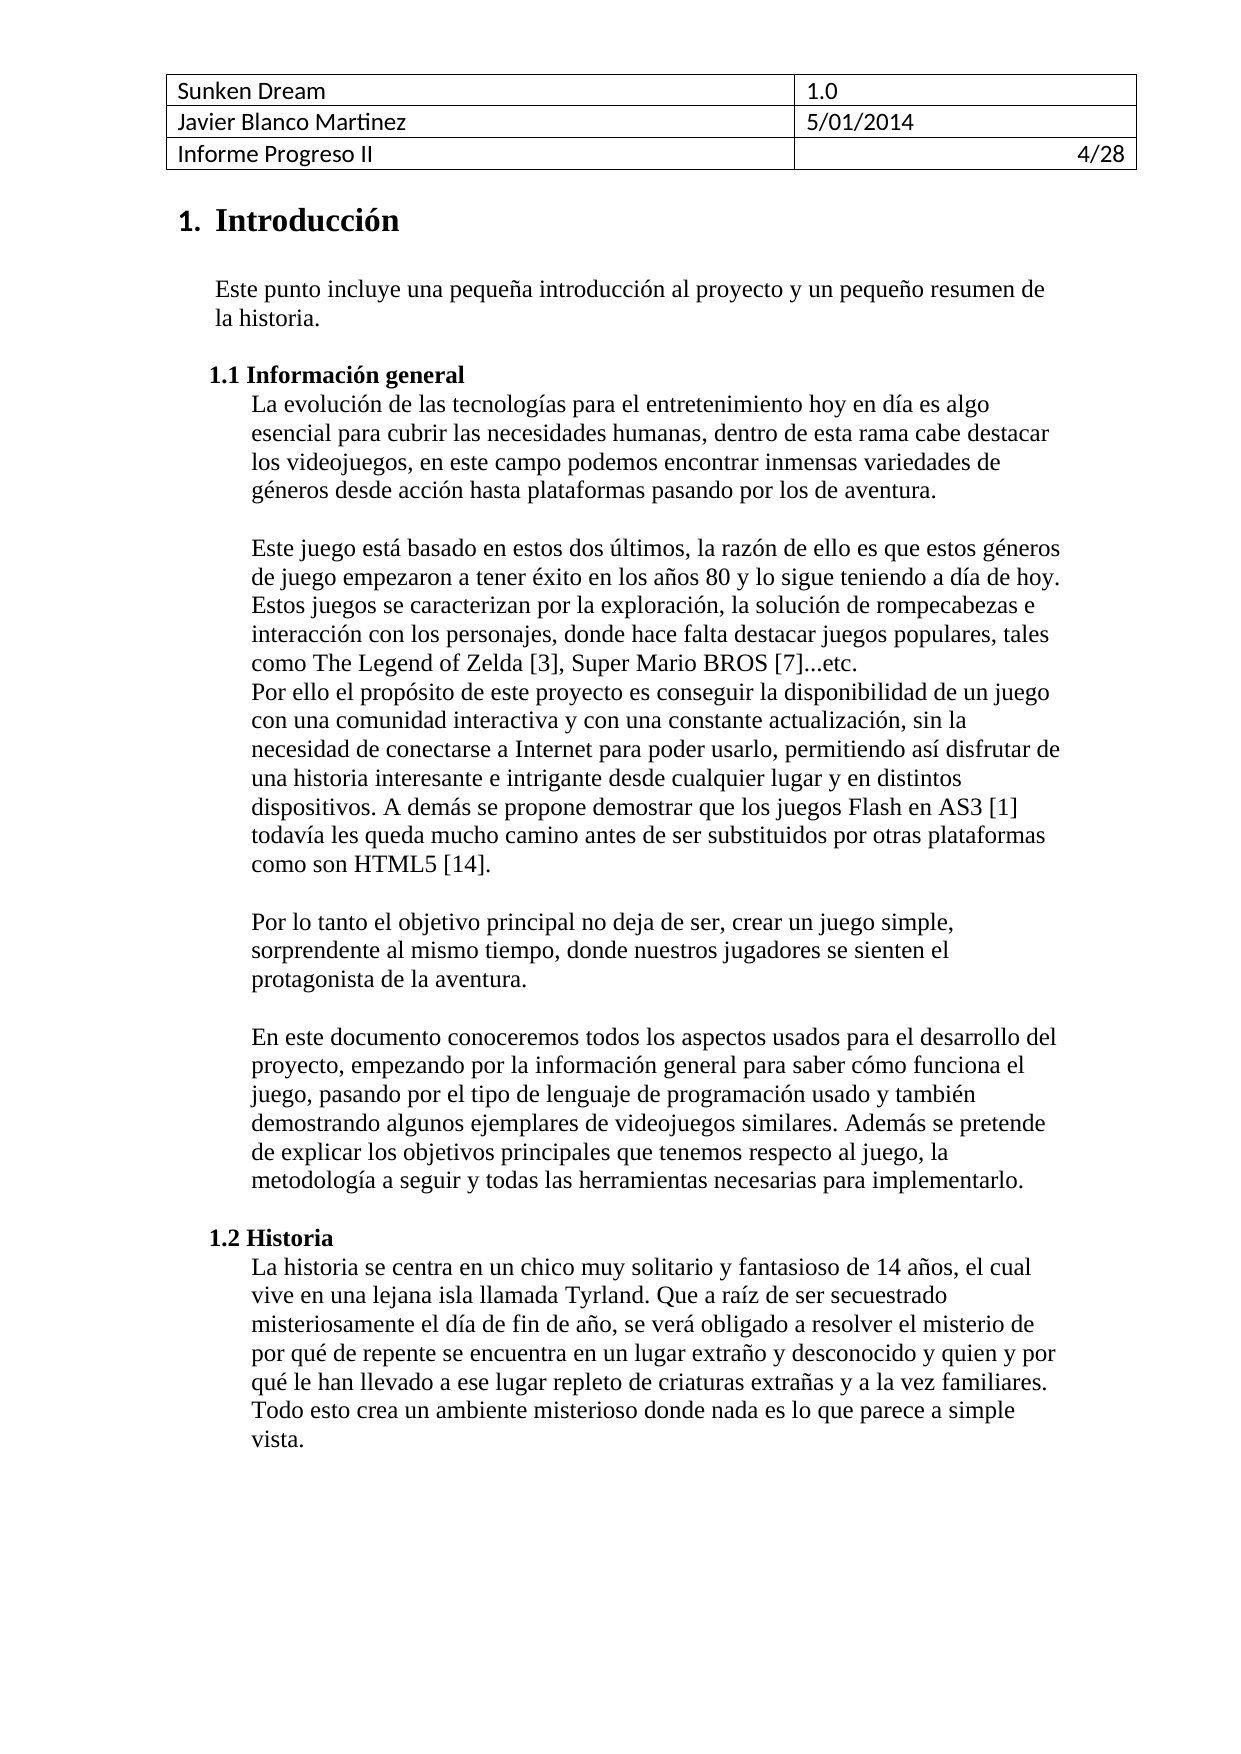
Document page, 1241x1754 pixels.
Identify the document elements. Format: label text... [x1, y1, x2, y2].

text Este juego está basado en estos dos últimos, la razón de ello es que estos géneros de juego empezaron a tener éxito en los años 80 y lo sigue teniendo a día de hoy. [251, 533, 1069, 590]
text La evolución de las tecnologías para el entretenimiento hoy en día es algo esencial para cubrir las necesidades humanas, dentro de esta rama cabe destacar los videojuegos, en este campo podemos encontrar inmensas variedades de géneros desde acción hasta plataformas pasando por los de aventura. [251, 389, 1069, 504]
subtitle Introducción [177, 200, 1069, 239]
text Este punto incluye una pequeña introducción al proyecto y un pequeño resumen de la historia. [215, 274, 1069, 332]
text Por ello el propósito de este proyecto es conseguir la disponibilidad de un juego con una comunidad interactiva y con una constante actualización, sin la necesidad de conectarse a Internet para poder usarlo, permitiendo así disfrutar de una historia interesante e intrigante desde cualquier lugar y en distintos dispositivos. A demás se propone demostrar que los juegos Flash en AS3 [1] todavía les queda mucho camino antes de ser substituidos por otras plataformas como son HTML5 [14]. [251, 677, 1069, 878]
text En este documento conoceremos todos los aspectos usados para el desarrollo del proyecto, empezando por la información general para saber cómo funciona el juego, pasando por el tipo de lenguaje de programación usado y también demostrando algunos ejemplares de videojuegos similares. Además se pretende de explicar los objetivos principales que tenemos respecto al juego, la metodología a seguir y todas las herramientas necesarias para implementarlo. [251, 1022, 1069, 1194]
text Estos juegos se caracterizan por la exploración, la solución de rompecabezas e interacción con los personajes, donde hace falta destacar juegos populares, tales como The Legend of Zelda [3], Super Mario BROS [7]...etc. [251, 590, 1069, 677]
text 1.2 Historia [177, 1223, 1069, 1252]
text Por lo tanto el objetivo principal no deja de ser, crear un juego simple, sorprendente al mismo tiempo, donde nuestros jugadores se sienten el protagonista de la aventura. [251, 907, 1069, 993]
text La historia se centra en un chico muy solitario y fantasioso de 14 años, el cual vive en una lejana isla llamada Tyrland. Que a raíz de ser secuestrado misteriosamente el día de fin de año, se verá obligado a resolver el misterio de por qué de repente se encuentra en un lugar extraño y desconocido y quien y por qué le han llevado a ese lugar repleto de criaturas extrañas y a la vez familiares. Todo esto crea un ambiente misterioso donde nada es lo que parece a simple vista. [251, 1252, 1069, 1453]
list Información general [208, 360, 1069, 389]
